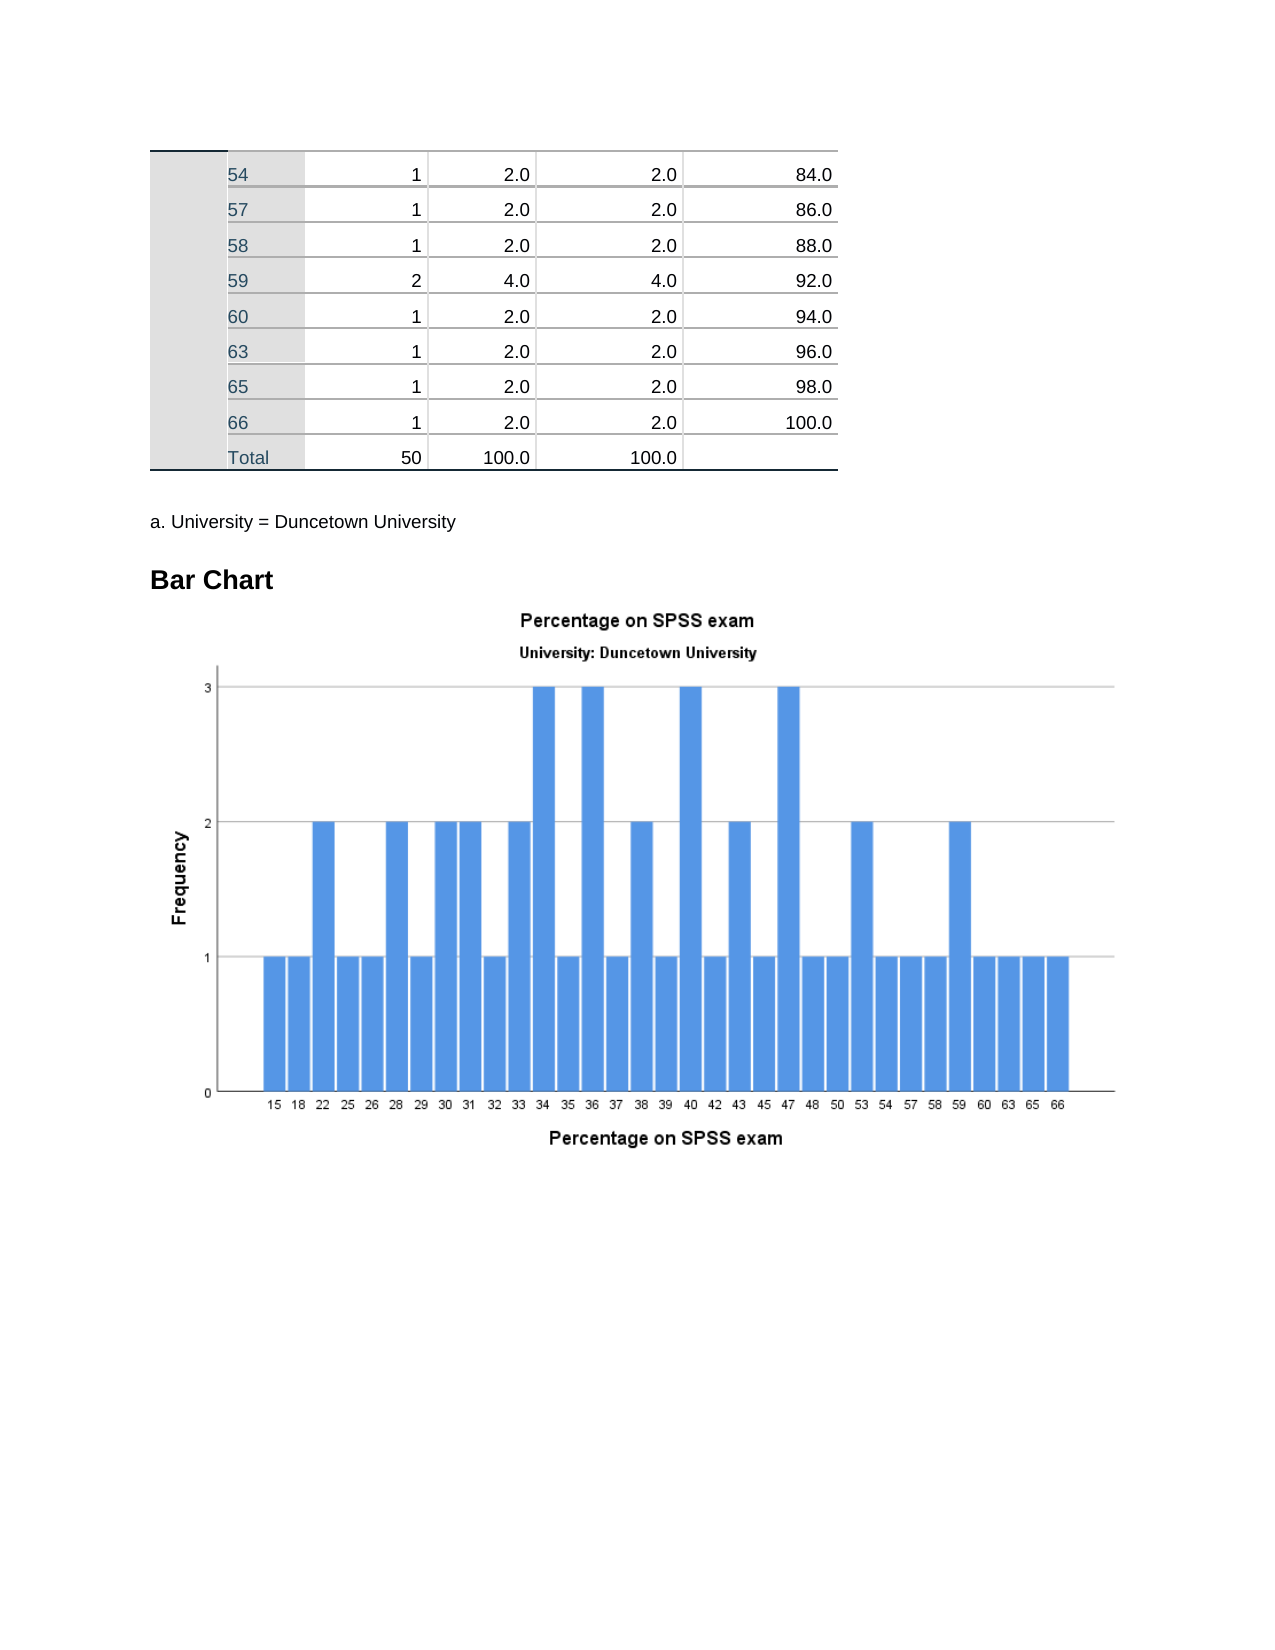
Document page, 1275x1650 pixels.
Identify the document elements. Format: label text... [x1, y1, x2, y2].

table_cell 50 [305, 435, 427, 469]
table_cell 2.0 [429, 400, 535, 433]
table_cell 100.0 [684, 400, 838, 433]
table_cell [684, 435, 838, 469]
table_cell 60 [228, 294, 305, 327]
table_cell 2.0 [429, 365, 535, 398]
picture [150, 595, 1125, 1170]
table_cell 92.0 [684, 258, 838, 292]
table_cell 65 [228, 365, 305, 398]
table_cell 1 [305, 294, 427, 327]
table_cell 96.0 [684, 329, 838, 362]
table_cell 2.0 [429, 329, 535, 362]
table_cell 84.0 [684, 152, 838, 185]
text Bar Chart [150, 564, 1125, 595]
table_cell 94.0 [684, 294, 838, 327]
table_cell 58 [228, 223, 305, 256]
table_cell 98.0 [684, 365, 838, 398]
table_cell 2.0 [537, 223, 682, 256]
table_header a. University = Duncetown University [150, 500, 838, 533]
table_cell 1 [305, 223, 427, 256]
table_cell 4.0 [537, 258, 682, 292]
table_cell 1 [305, 365, 427, 398]
table_cell 2.0 [537, 152, 682, 185]
table_cell 2 [305, 258, 427, 292]
table_cell 1 [305, 329, 427, 362]
table_cell 54 [228, 152, 305, 185]
table_cell 2.0 [537, 329, 682, 362]
table_cell 2.0 [429, 223, 535, 256]
table_cell 86.0 [684, 188, 838, 221]
table_cell 1 [305, 152, 427, 185]
table_cell 2.0 [429, 152, 535, 185]
table_cell 2.0 [537, 294, 682, 327]
table_cell 2.0 [537, 188, 682, 221]
table_cell 2.0 [537, 365, 682, 398]
table_cell 1 [305, 188, 427, 221]
table_cell 59 [228, 258, 305, 292]
table_cell 100.0 [429, 435, 535, 469]
table_cell 2.0 [537, 400, 682, 433]
table_cell 1 [305, 400, 427, 433]
table_cell 2.0 [429, 294, 535, 327]
table_cell 66 [228, 400, 305, 433]
table_cell 63 [228, 329, 305, 362]
table_cell 4.0 [429, 258, 535, 292]
table_cell 57 [228, 188, 305, 221]
table_cell Total [228, 435, 305, 469]
table_cell 88.0 [684, 223, 838, 256]
table_cell 100.0 [537, 435, 682, 469]
table_cell 2.0 [429, 188, 535, 221]
